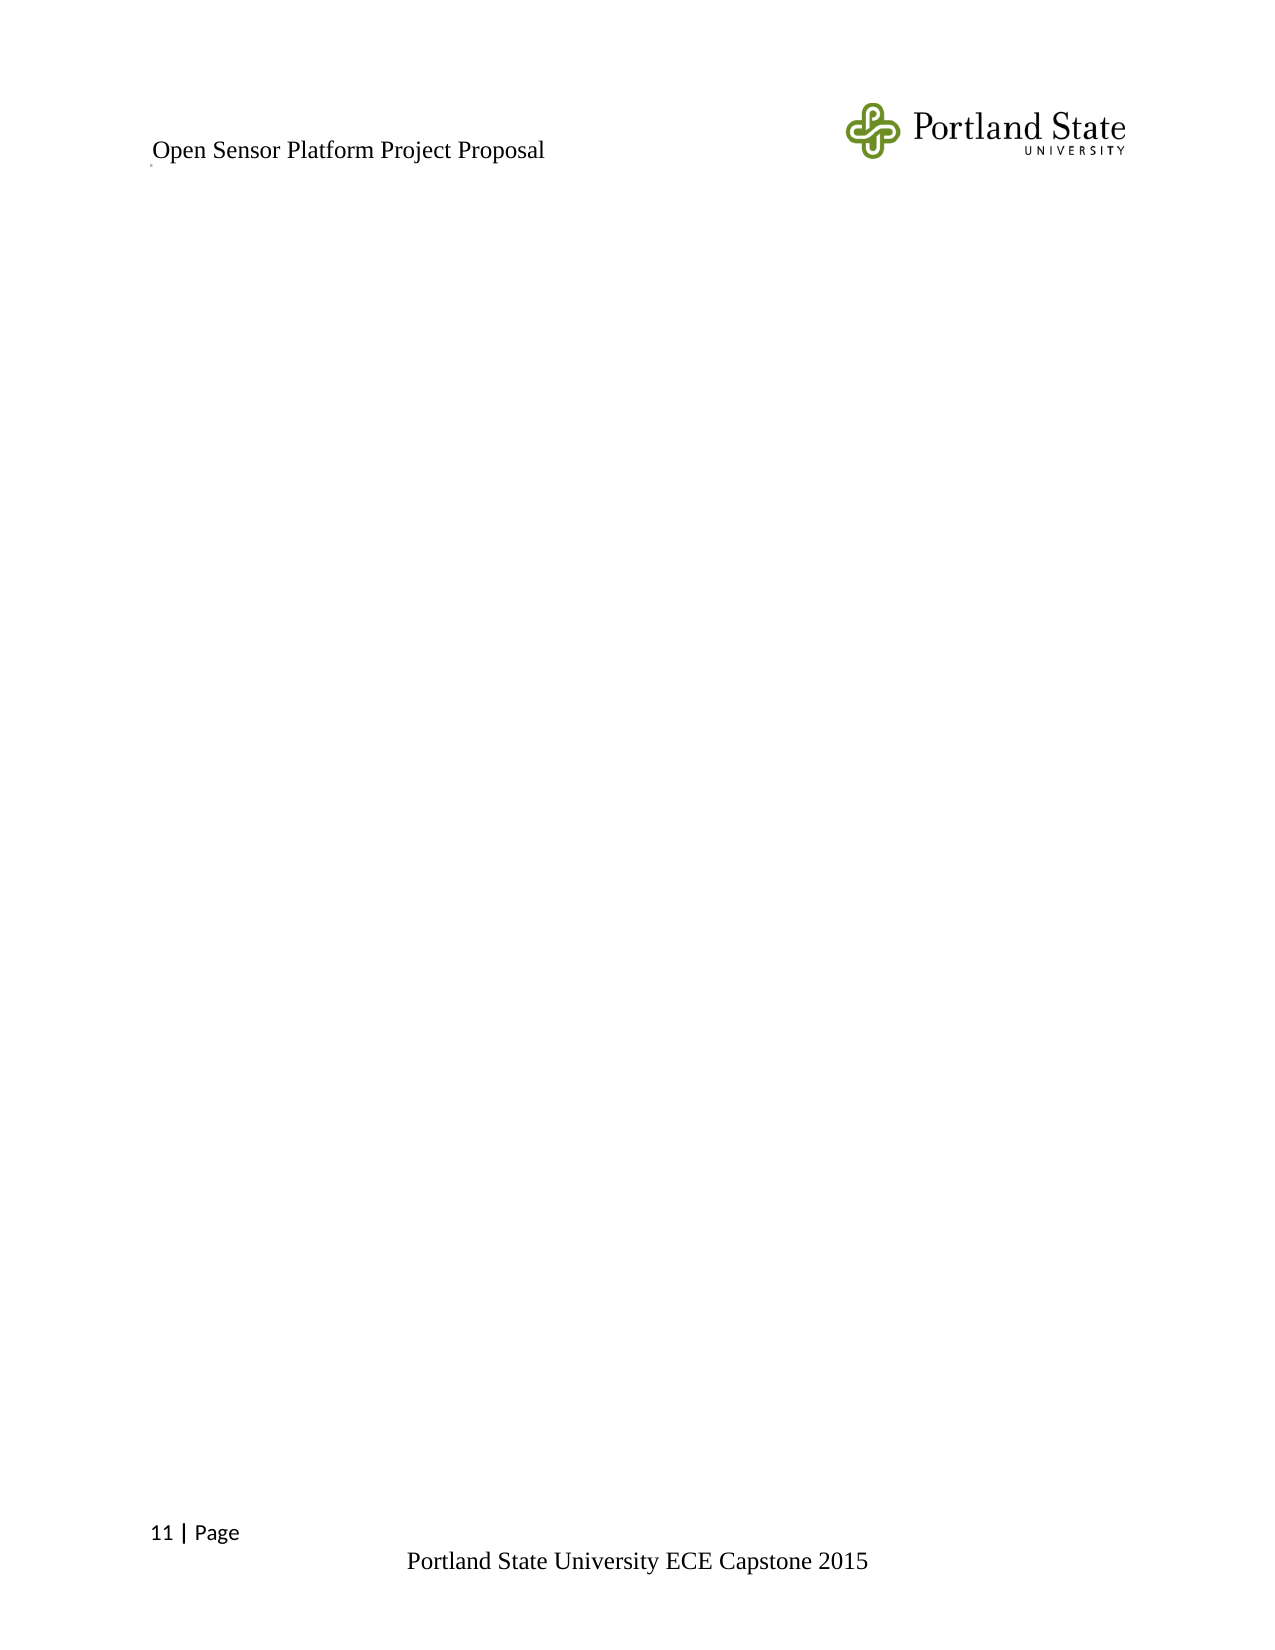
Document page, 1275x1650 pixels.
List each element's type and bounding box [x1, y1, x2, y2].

picture [845, 103, 1125, 159]
